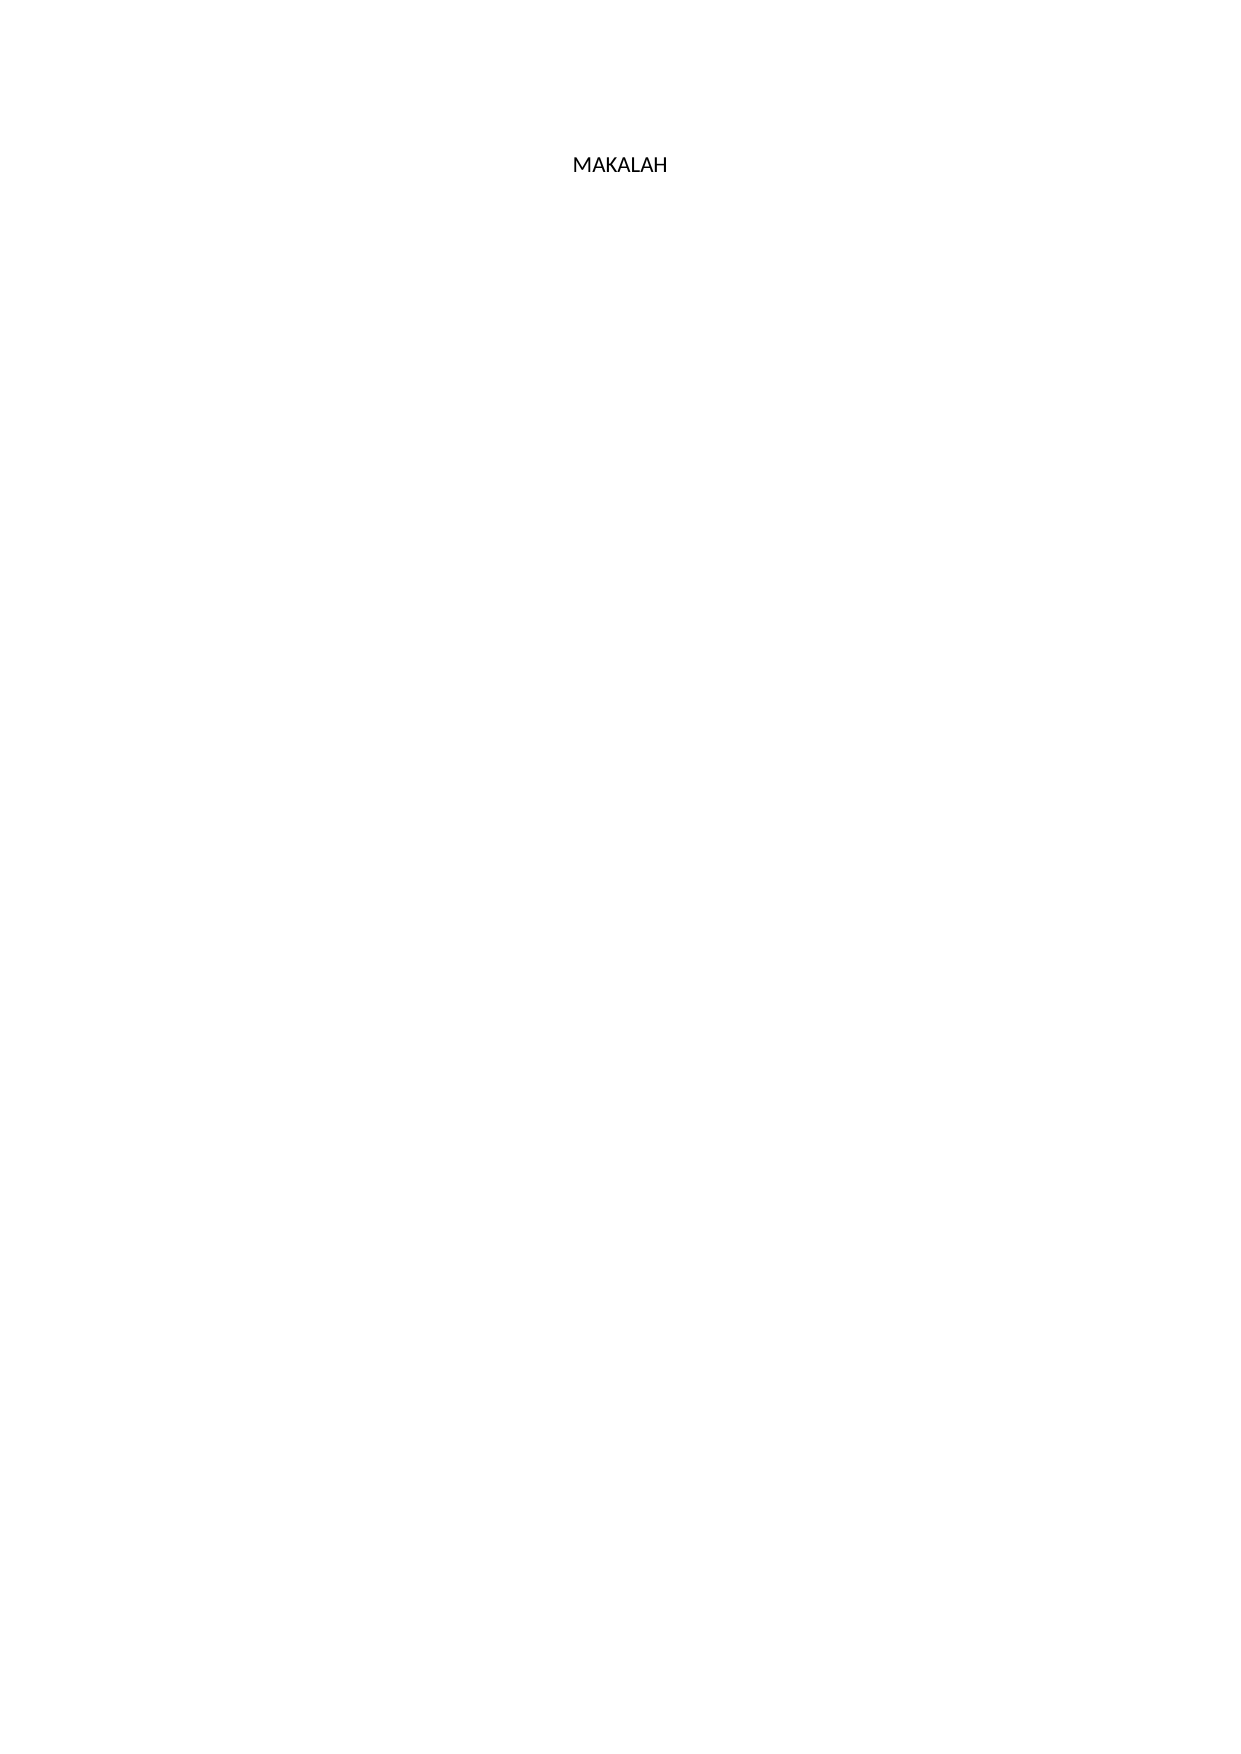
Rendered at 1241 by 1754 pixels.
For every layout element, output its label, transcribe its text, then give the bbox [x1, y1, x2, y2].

text MAKALAH [150, 150, 1090, 178]
